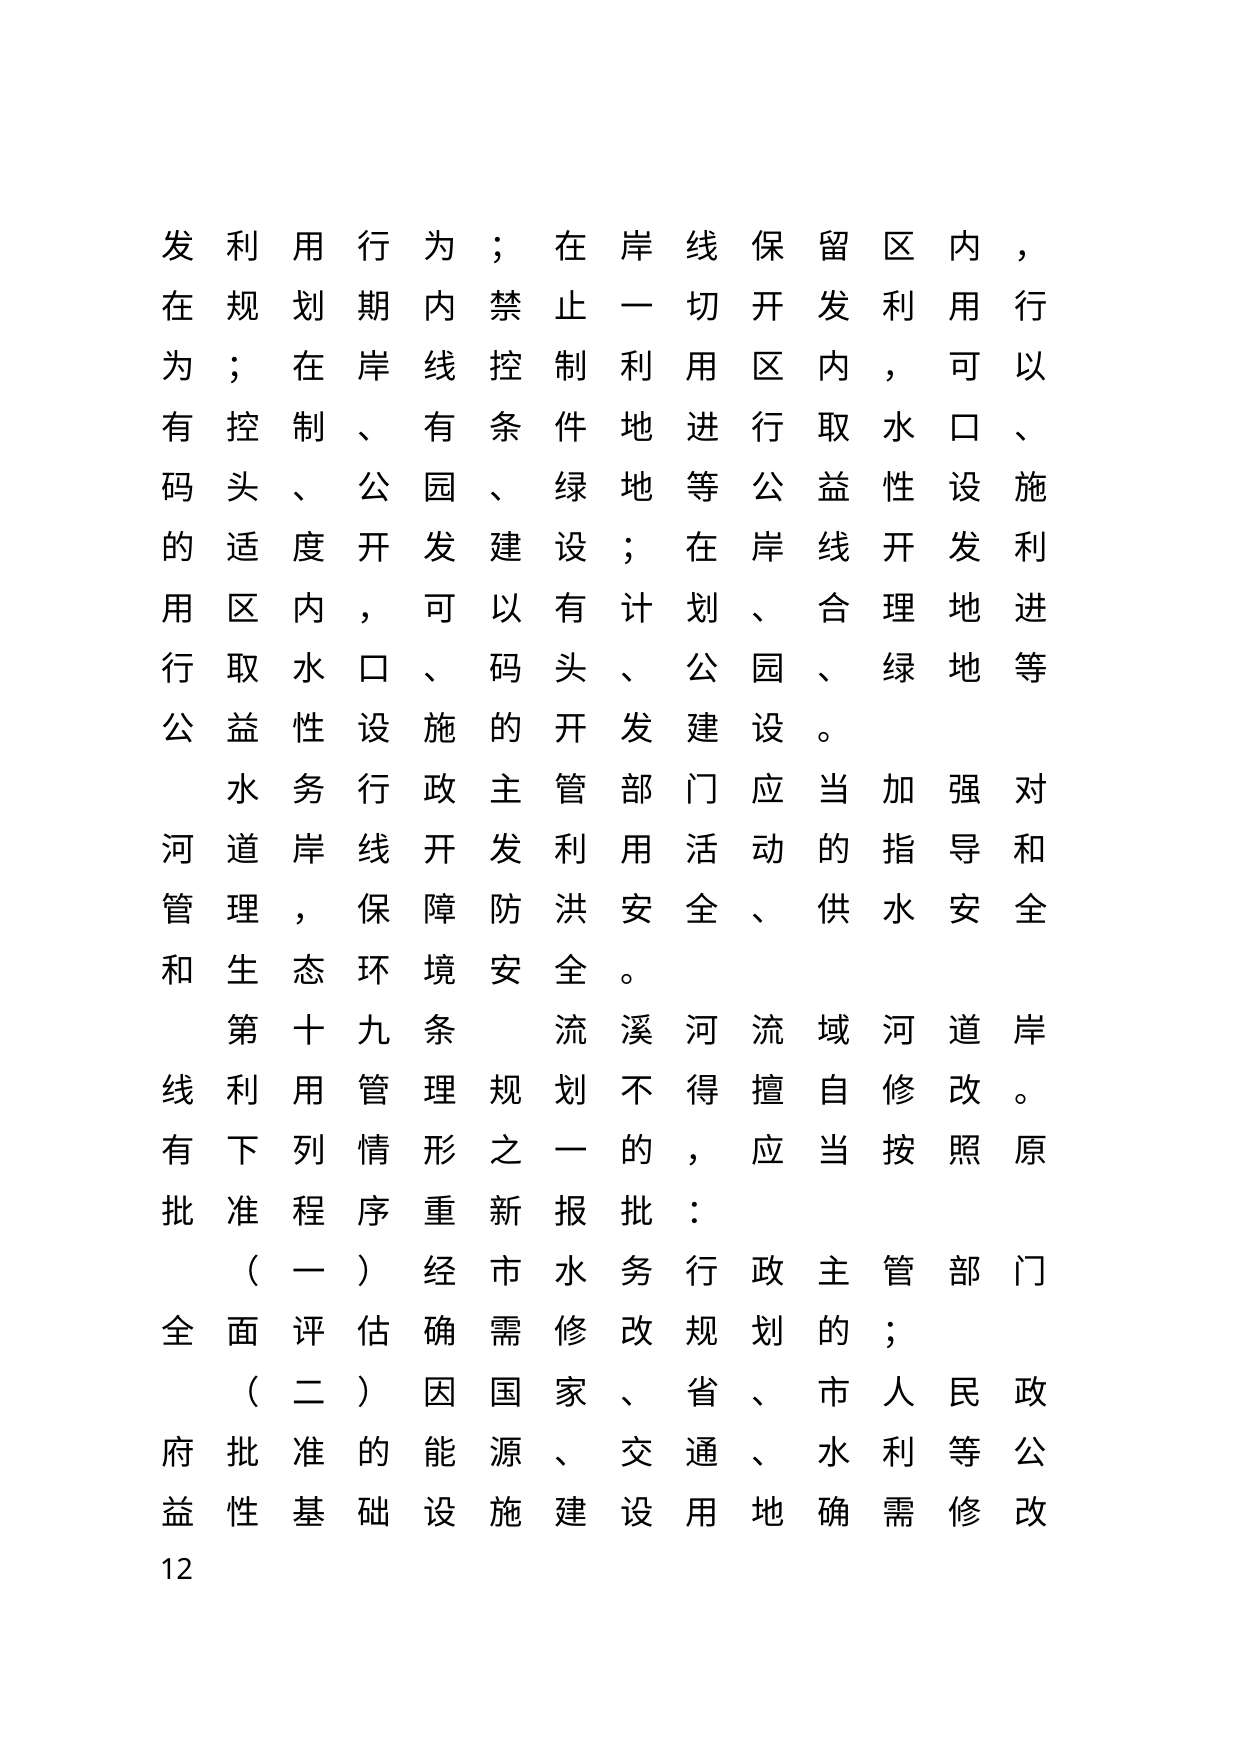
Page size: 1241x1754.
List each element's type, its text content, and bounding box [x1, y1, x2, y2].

text 第十九条 流溪河流域河道岸线利用管理规划不得擅自修改。有下列情形之一的，应当按照原批准程序重新报批： [161, 998, 1079, 1239]
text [161, 1359, 1079, 1540]
text （一）经市水务行政主管部门全面评估确需修改规划的； [161, 1239, 1079, 1359]
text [161, 213, 1079, 756]
text 水务行政主管部门应当加强对河道岸线开发利用活动的指导和管理，保障防洪安全、供水安全和生态环境安全。 [161, 756, 1079, 998]
